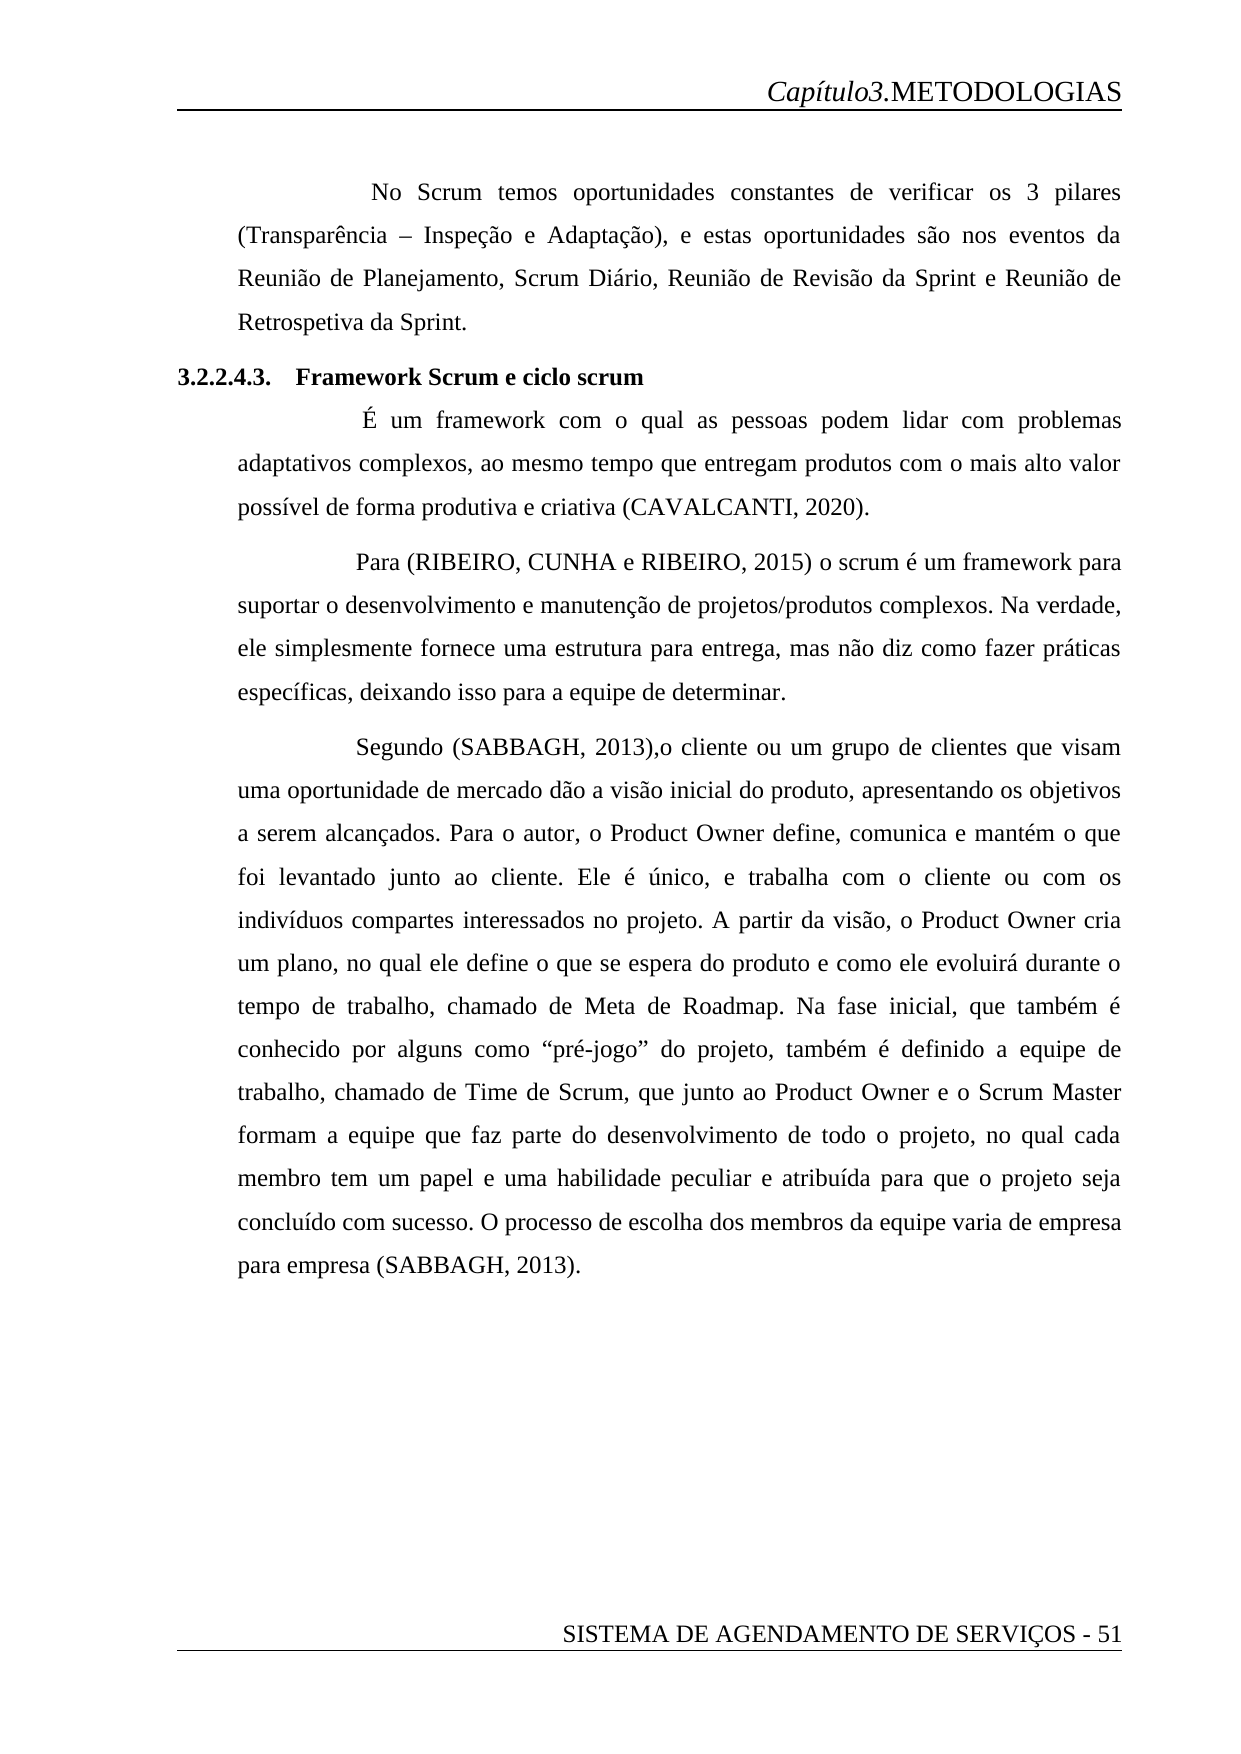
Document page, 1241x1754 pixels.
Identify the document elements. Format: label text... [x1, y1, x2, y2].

text Segundo ,o cliente ou um grupo de clientes que visam uma oportunidade de mercado dão a visão inicial do produto, apresentando os objetivos a serem alcançados. Para o autor, o Product Owner define, comunica e mantém o que foi levantado junto ao cliente. Ele é único, e trabalha com o cliente ou com os indivíduos compartes interessados no projeto. A partir da visão, o Product Owner cria um plano, no qual ele define o que se espera do produto e como ele evoluirá durante o tempo de trabalho, chamado de Meta de Roadmap. Na fase inicial, que também é conhecido por alguns como “pré-jogo” do projeto, também é definido a equipe de trabalho, chamado de Time de Scrum, que junto ao Product Owner e o Scrum Master formam a equipe que faz parte do desenvolvimento de todo o projeto, no qual cada membro tem um papel e uma habilidade peculiar e atribuída para que o projeto seja concluído com sucesso. O processo de escolha dos membros da equipe varia de empresa para empresa . [237, 732, 1122, 1278]
text Para o scrum é um framework para suportar o desenvolvimento e manutenção de projetos/produtos complexos. Na verdade, ele simplesmente fornece uma estrutura para entrega, mas não diz como fazer práticas específicas, deixando isso para a equipe de determinar. [237, 547, 1122, 705]
subtitle Framework Scrum e ciclo scrum [177, 362, 1122, 391]
text No Scrum temos oportunidades constantes de verificar os 3 pilares (Transparência – Inspeção e Adaptação), e estas oportunidades são nos eventos da Reunião de Planejamento, Scrum Diário, Reunião de Revisão da Sprint e Reunião de Retrospetiva da Sprint. [237, 177, 1122, 335]
text É um framework com o qual as pessoas podem lidar com problemas adaptativos complexos, ao mesmo tempo que entregam produtos com o mais alto valor possível de forma produtiva e criativa . [237, 405, 1122, 520]
